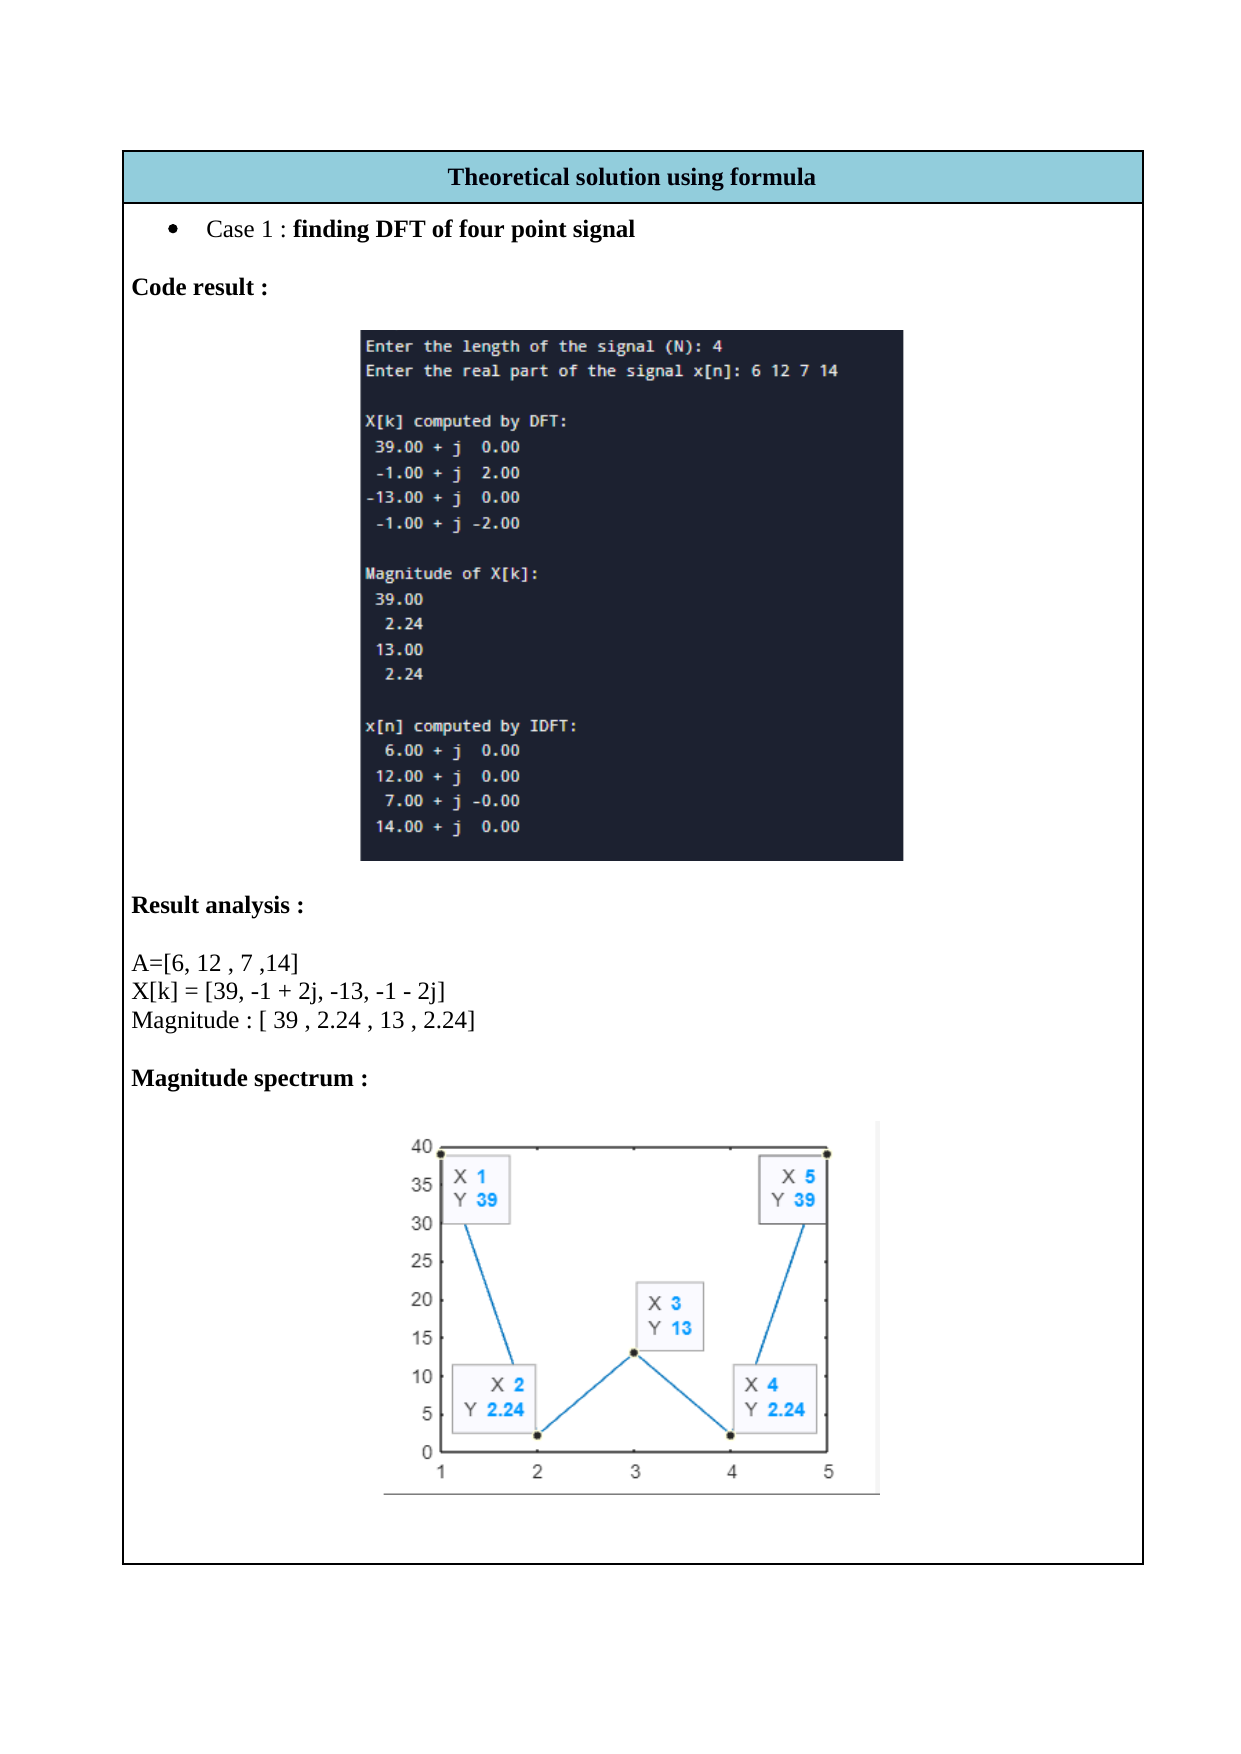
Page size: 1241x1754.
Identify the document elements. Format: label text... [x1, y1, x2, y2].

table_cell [124, 204, 1142, 1563]
picture [383, 1121, 880, 1495]
picture [360, 330, 904, 861]
table_cell Theoretical solution using formula [124, 152, 1142, 202]
